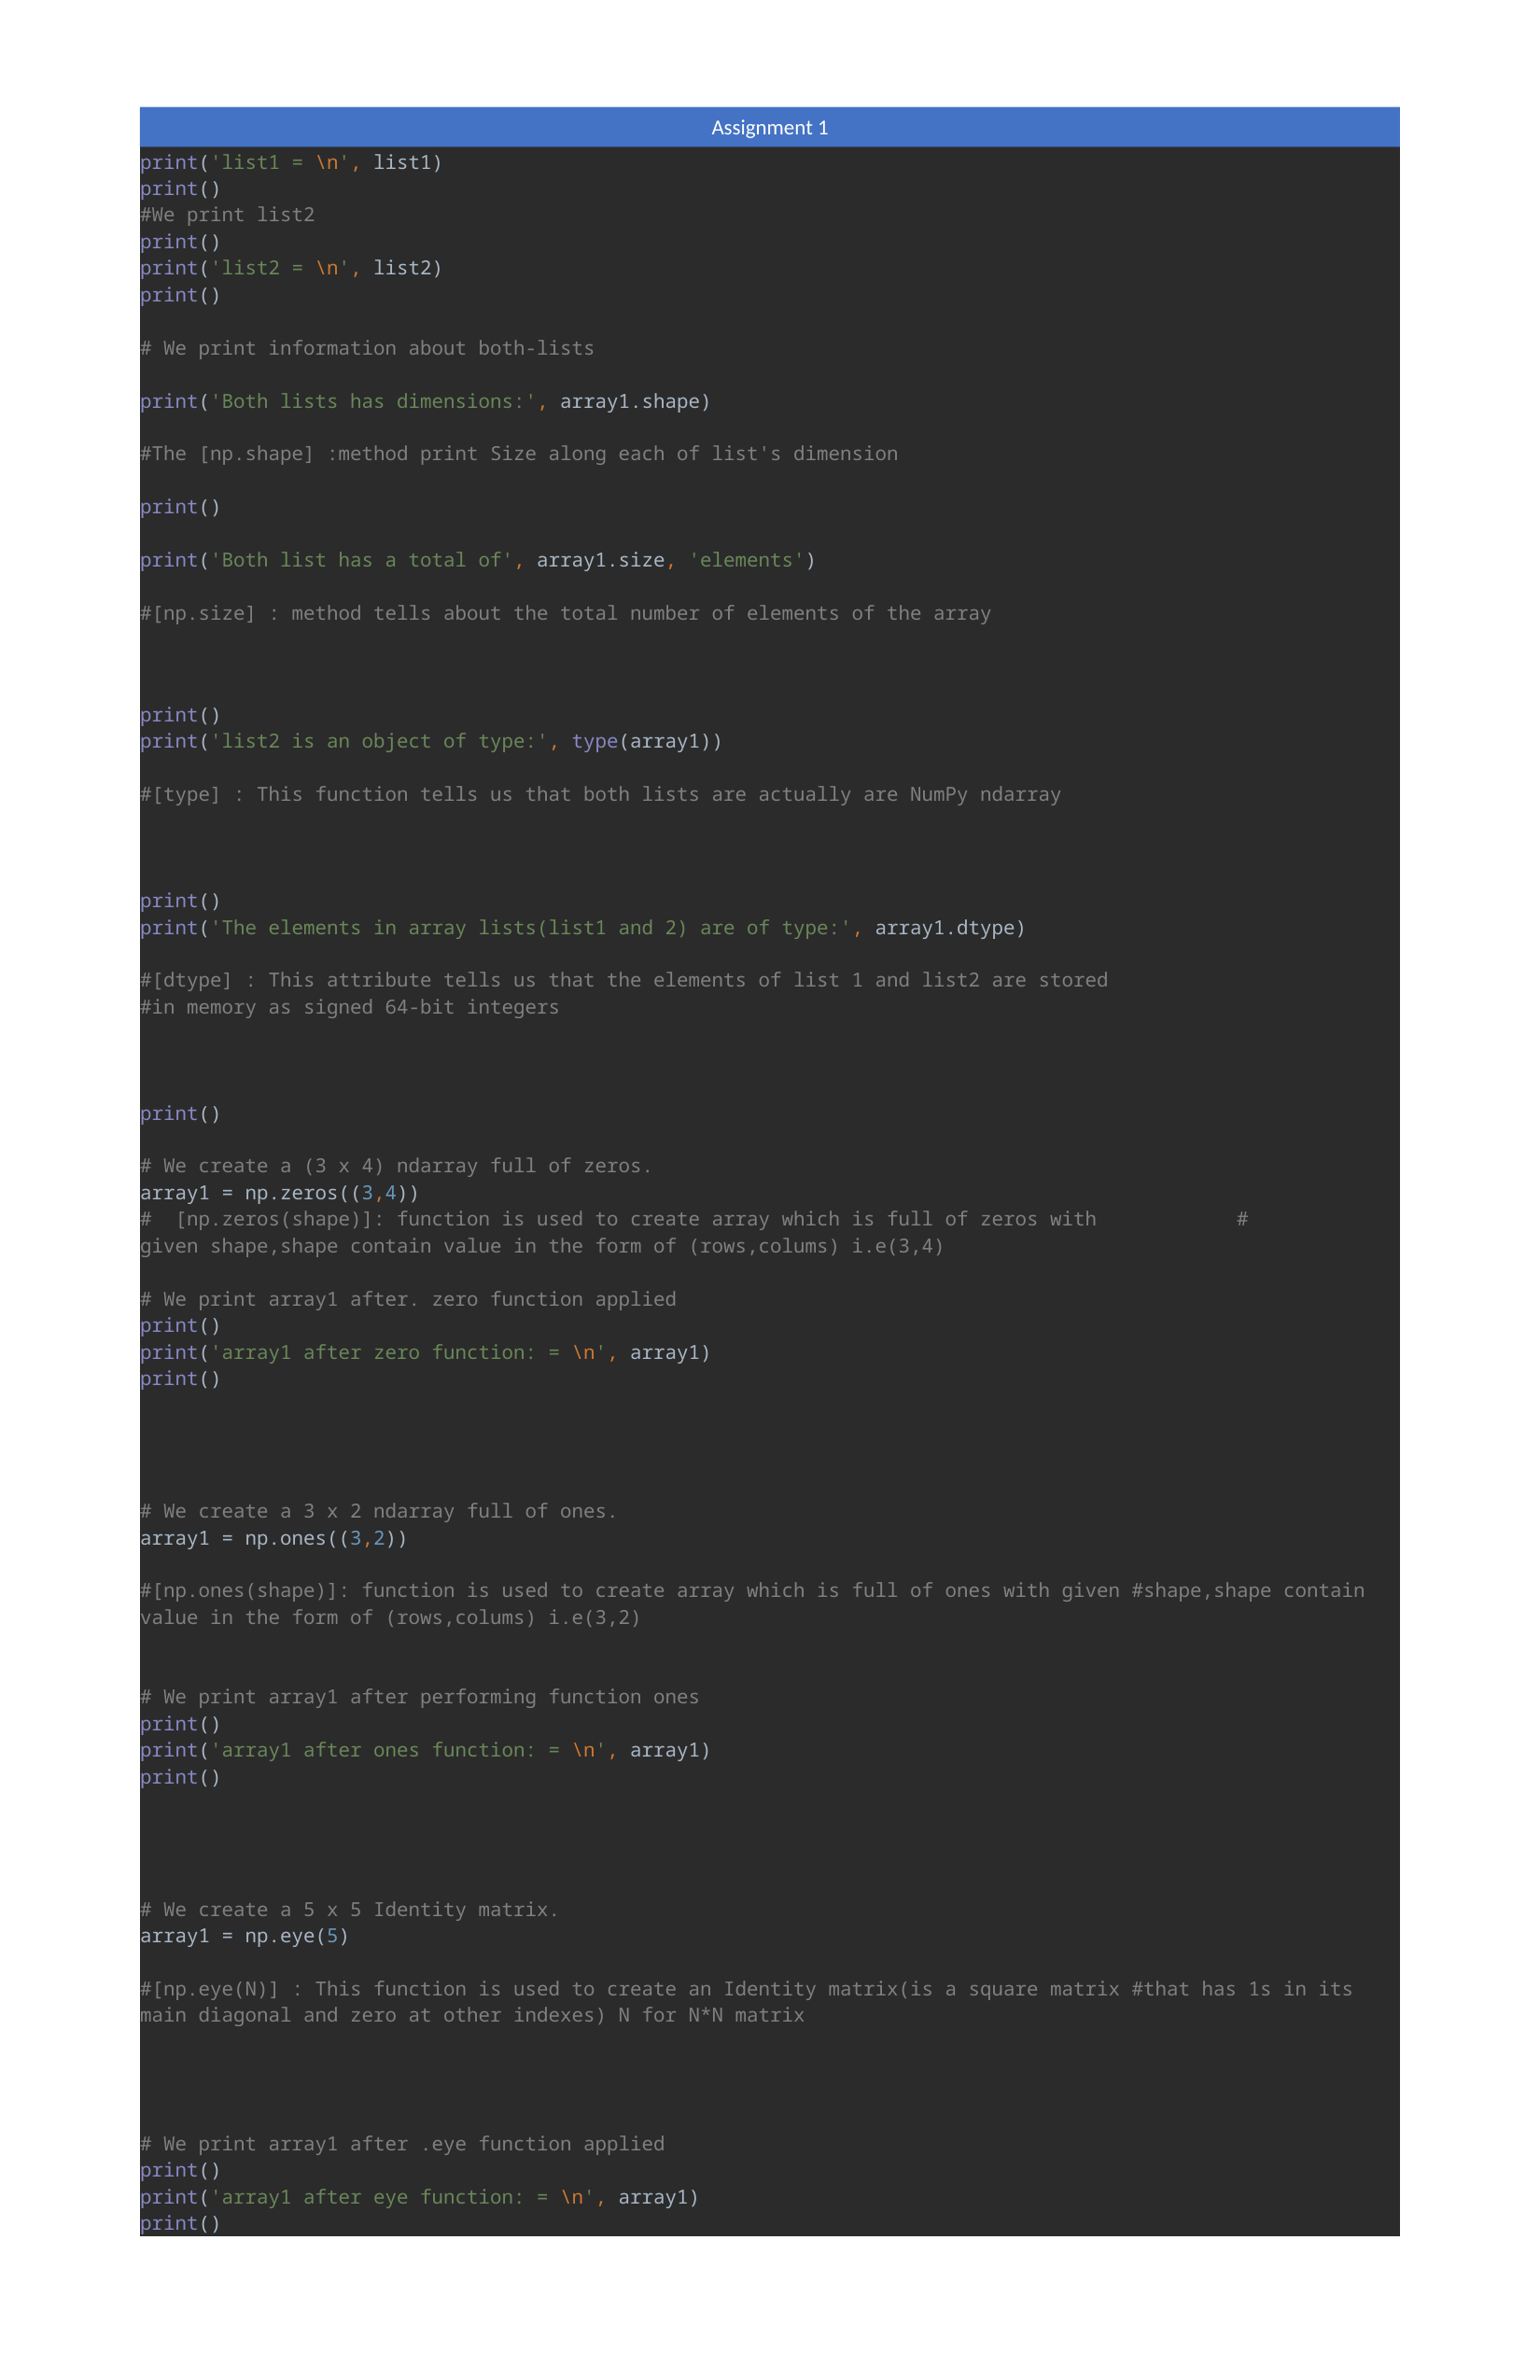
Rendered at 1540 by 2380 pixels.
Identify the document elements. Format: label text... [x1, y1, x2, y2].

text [140, 147, 1400, 648]
text print() print('list2 is an object of type:', type(array1)) #[type] : This function tells us that both lists are actually are NumPy ndarray print() print('The elements in array lists(list1 and 2) are of type:', array1.dtype) #[dtype] : This attribute tells us that the elements of list 1 and list2 are stored #in memory as signed 64-bit integers print() # We create a (3 x 4) ndarray full of zeros. array1 = np.zeros((3,4)) # [np.zeros(shape)]: function is used to create array which is full of zeros with # given shape,shape contain value in the form of (rows,colums) i.e(3,4) # We print array1 after. zero function applied print() print('array1 after zero function: = \n', array1) print() # We create a 3 x 2 ndarray full of ones. array1 = np.ones((3,2)) #[np.ones(shape)]: function is used to create array which is full of ones with given #shape,shape contain value in the form of (rows,colums) i.e(3,2) # We print array1 after performing function ones print() print('array1 after ones function: = \n', array1) print() # We create a 5 x 5 Identity matrix. array1 = np.eye(5) #[np.eye(N)] : This function is used to create an Identity matrix(is a square matrix #that has 1s in its main diagonal and zero at other indexes) N for N*N matrix [140, 675, 1400, 2077]
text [140, 2103, 1400, 2236]
